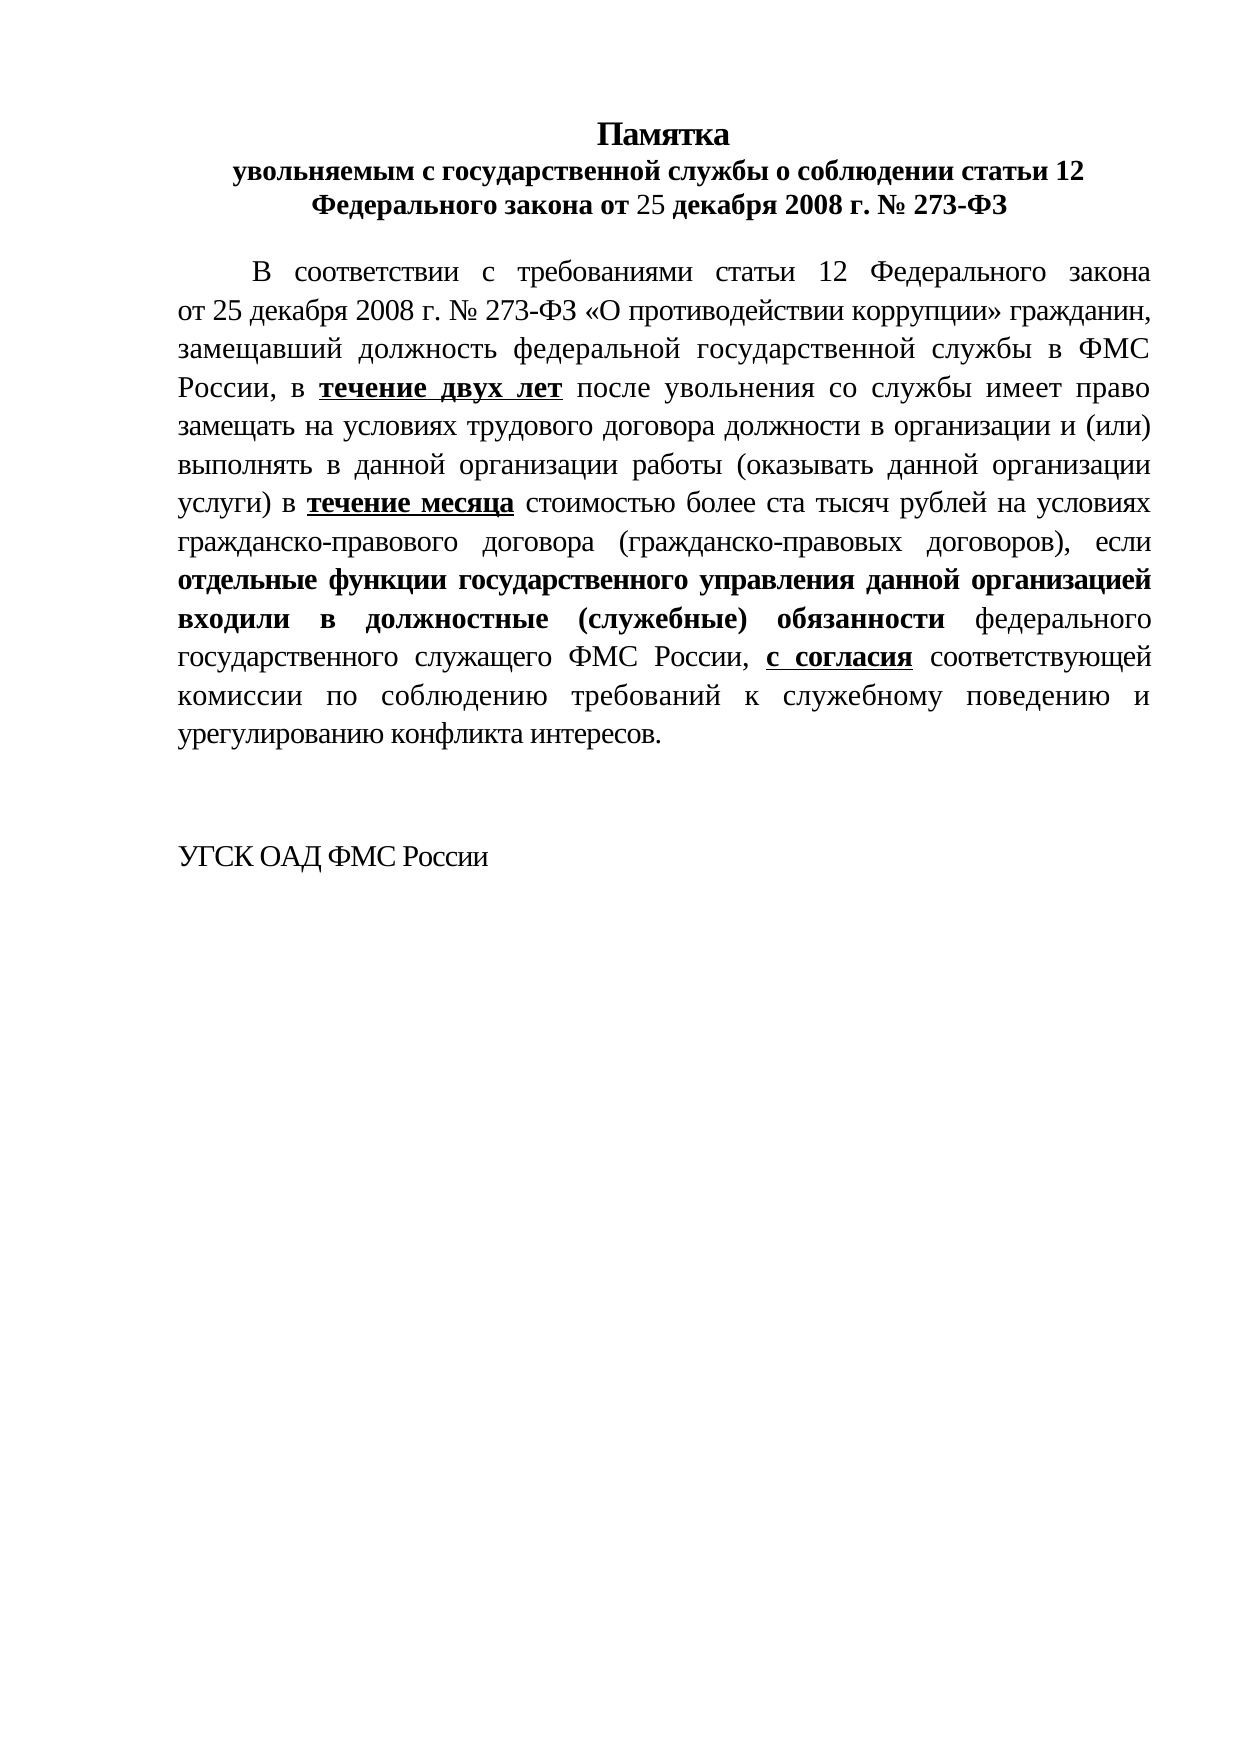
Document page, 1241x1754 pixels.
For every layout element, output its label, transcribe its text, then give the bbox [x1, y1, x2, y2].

text увольняемым с государственной службы о соблюдении статьи 12 Федерального закона от 25 декабря 2008 г. № 273-ФЗ [232, 153, 1096, 222]
text В соответствии с требованиями статьи 12 Федерального закона от 25 декабря 2008 г. № 273-ФЗ «О противодействии коррупции» гражданин, замещавший должность федеральной государственной службы в ФМС России, в течение двух лет после увольнения со службы имеет право замещать на условиях трудового договора должности в организации и (или) выполнять в данной организации работы (оказывать данной организации услуги) в течение месяца стоимостью более ста тысяч рублей на условиях гражданско-правового договора (гражданско-правовых договоров), если отдельные функции государственного управления данной организацией входили в должностные (служебные) обязанности федерального государственного служащего ФМС России, с согласия соответствующей комиссии по соблюдению требований к служебному поведению и урегулированию конфликта интересов. [177, 251, 1152, 752]
text УГСК ОАД ФМС России [177, 838, 1151, 873]
text Памятка [177, 118, 1151, 153]
